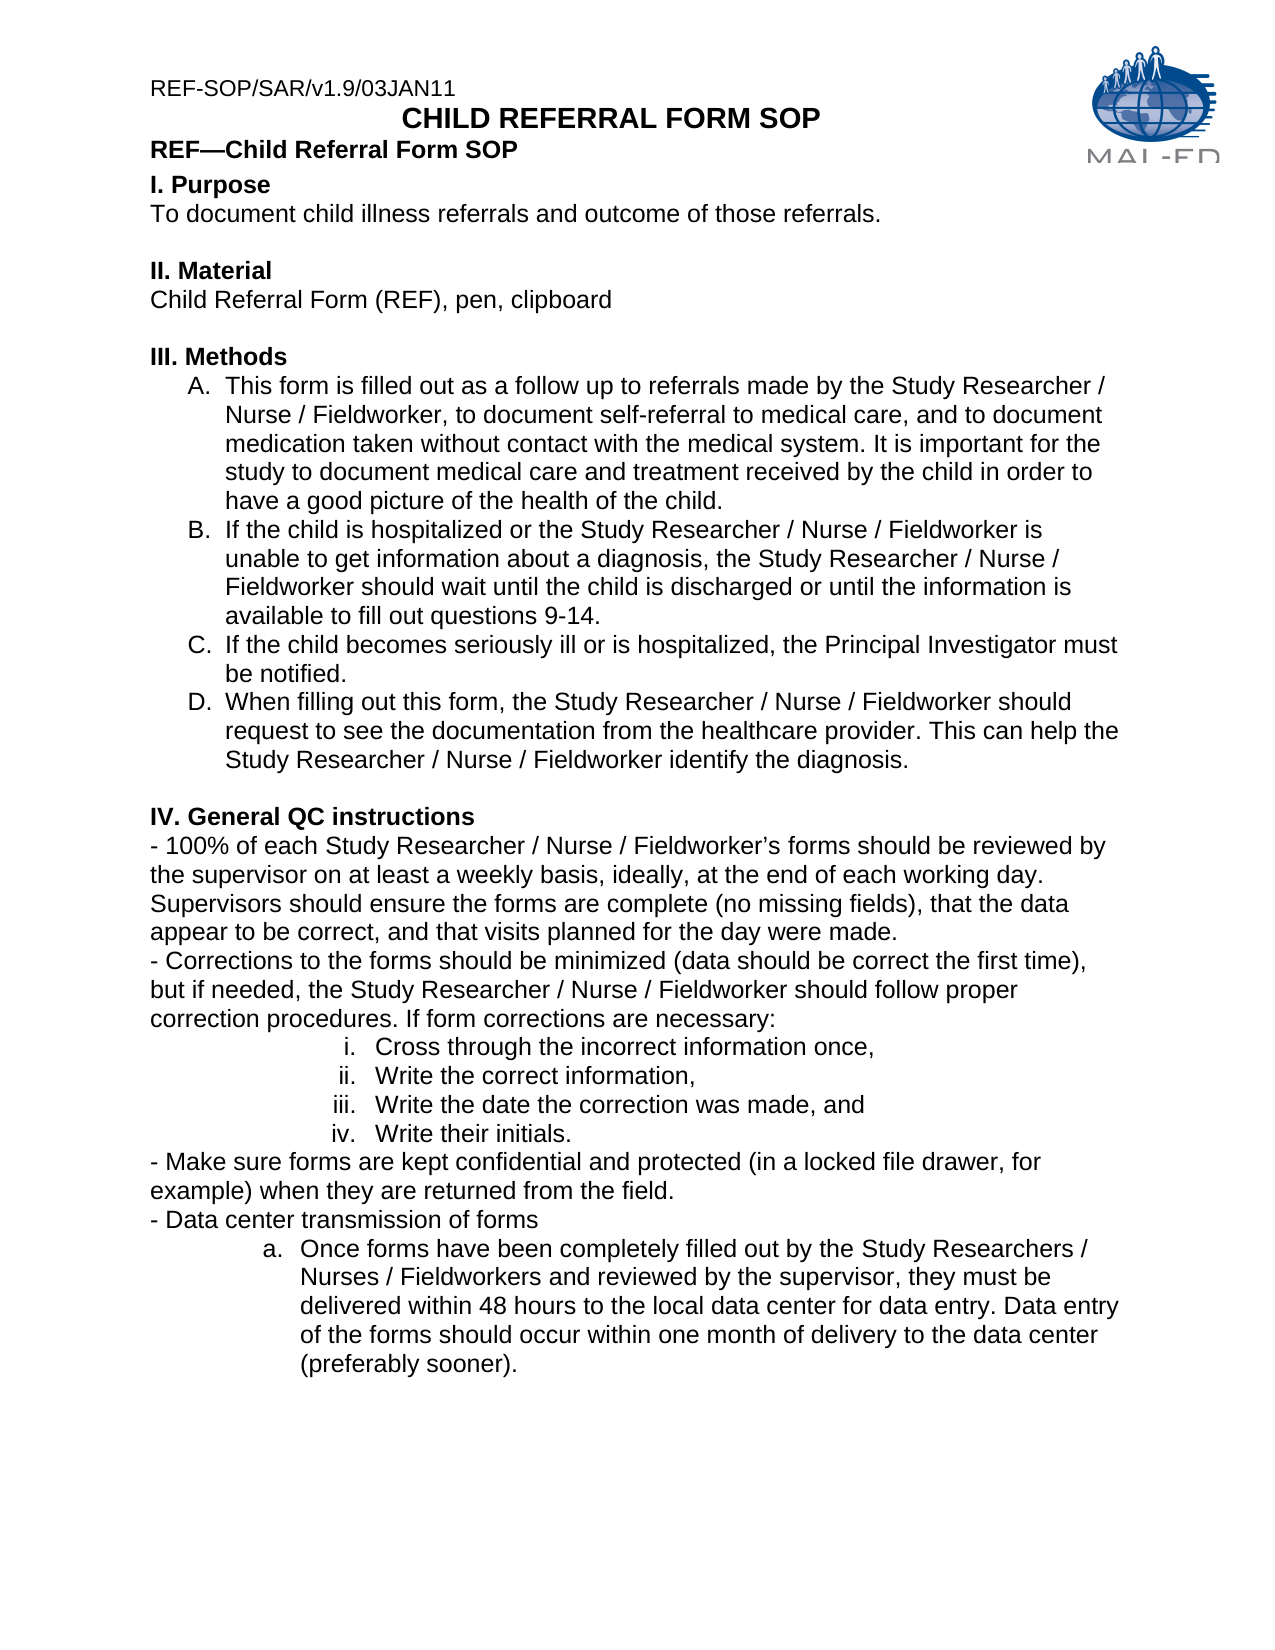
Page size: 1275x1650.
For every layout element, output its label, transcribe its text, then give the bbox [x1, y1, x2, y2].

text REF—Child Referral Form SOP [150, 135, 1125, 164]
list Write the correct information, [356, 1061, 1125, 1090]
text To document child illness referrals and outcome of those referrals. [150, 199, 1125, 227]
text I. Purpose [150, 170, 1125, 199]
list Write their initials. [356, 1119, 1125, 1147]
list If the child is hospitalized or the Study Researcher / Nurse / Fieldworker is unable to get information about a diagnosis, the Study Researcher / Nurse / Fieldworker should wait until the child is discharged or until the information is available to fill out questions 9-14. [187, 515, 1125, 630]
list This form is filled out as a follow up to referrals made by the Study Researcher / Nurse / Fieldworker, to document self-referral to medical care, and to document medication taken without contact with the medical system. It is important for the study to document medical care and treatment received by the child in order to have a good picture of the health of the child. [187, 371, 1125, 515]
text - Make sure forms are kept confidential and protected (in a locked file drawer, for example) when they are returned from the field. [150, 1147, 1125, 1205]
text IV. General QC instructions [150, 802, 1125, 831]
text Child Referral Form (REF), pen, clipboard [150, 285, 1125, 314]
text - 100% of each Study Researcher / Nurse / Fieldworker’s forms should be reviewed by the supervisor on at least a weekly basis, ideally, at the end of each working day. Supervisors should ensure the forms are complete (no missing fields), that the data appear to be correct, and that visits planned for the day were made. [150, 831, 1125, 946]
list Write the date the correction was made, and [356, 1090, 1125, 1119]
text - Data center transmission of forms [150, 1205, 1125, 1234]
list Cross through the incorrect information once, [356, 1032, 1125, 1061]
list When filling out this form, the Study Researcher / Nurse / Fieldworker should request to see the documentation from the healthcare provider. This can help the Study Researcher / Nurse / Fieldworker identify the diagnosis. [187, 687, 1125, 774]
text III. Methods [150, 342, 1125, 371]
picture [1088, 46, 1220, 163]
list Once forms have been completely filled out by the Study Researchers / Nurses / Fieldworkers and reviewed by the supervisor, they must be delivered within 48 hours to the local data center for data entry. Data entry of the forms should occur within one month of delivery to the data center (preferably sooner). [262, 1234, 1125, 1377]
list If the child becomes seriously ill or is hospitalized, the Principal Investigator must be notified. [187, 630, 1125, 687]
text - Corrections to the forms should be minimized (data should be correct the first time), but if needed, the Study Researcher / Nurse / Fieldworker should follow proper correction procedures. If form corrections are necessary: [150, 946, 1125, 1032]
text II. Material [150, 256, 1125, 285]
